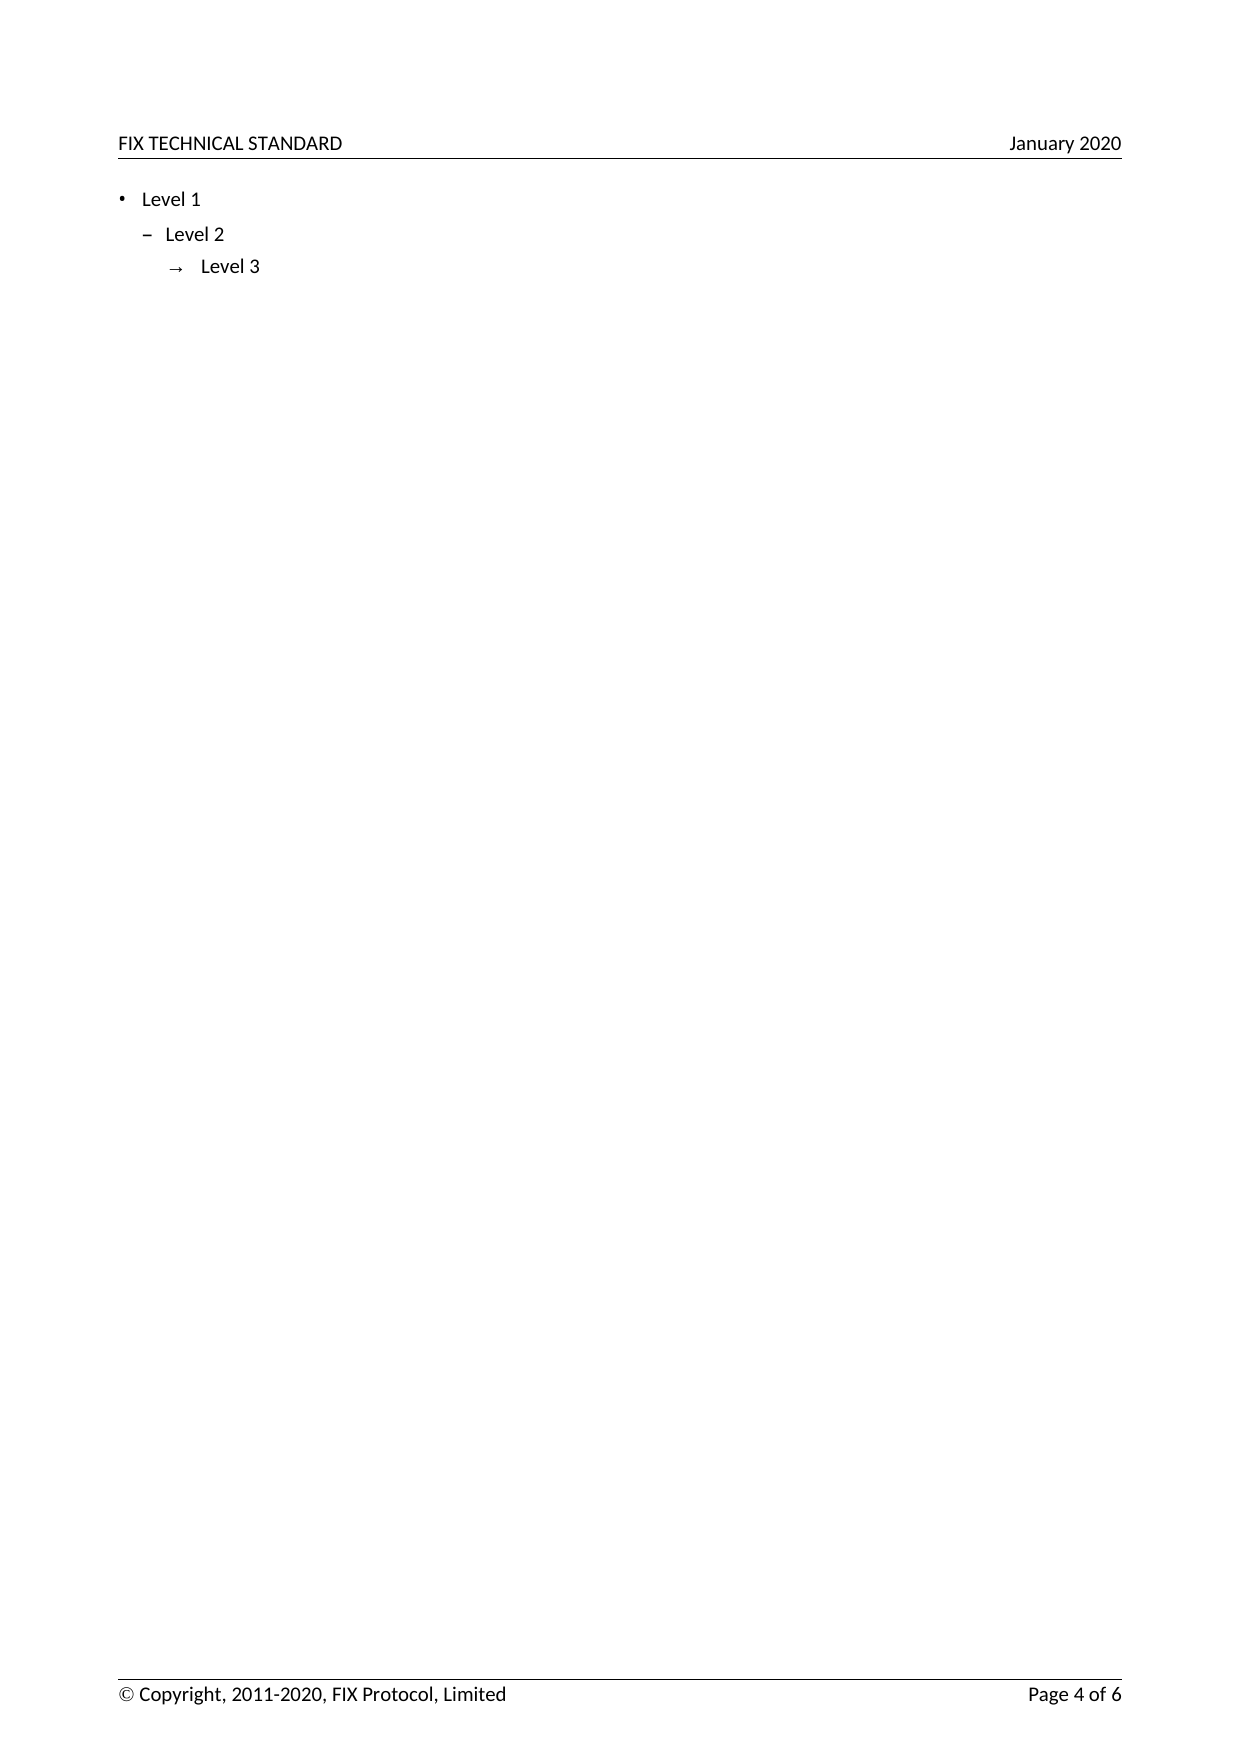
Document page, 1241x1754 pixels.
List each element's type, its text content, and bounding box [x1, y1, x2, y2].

list Level 2 [142, 219, 1122, 247]
list Level 1 [118, 184, 1122, 213]
list Level 3 [165, 253, 1122, 279]
